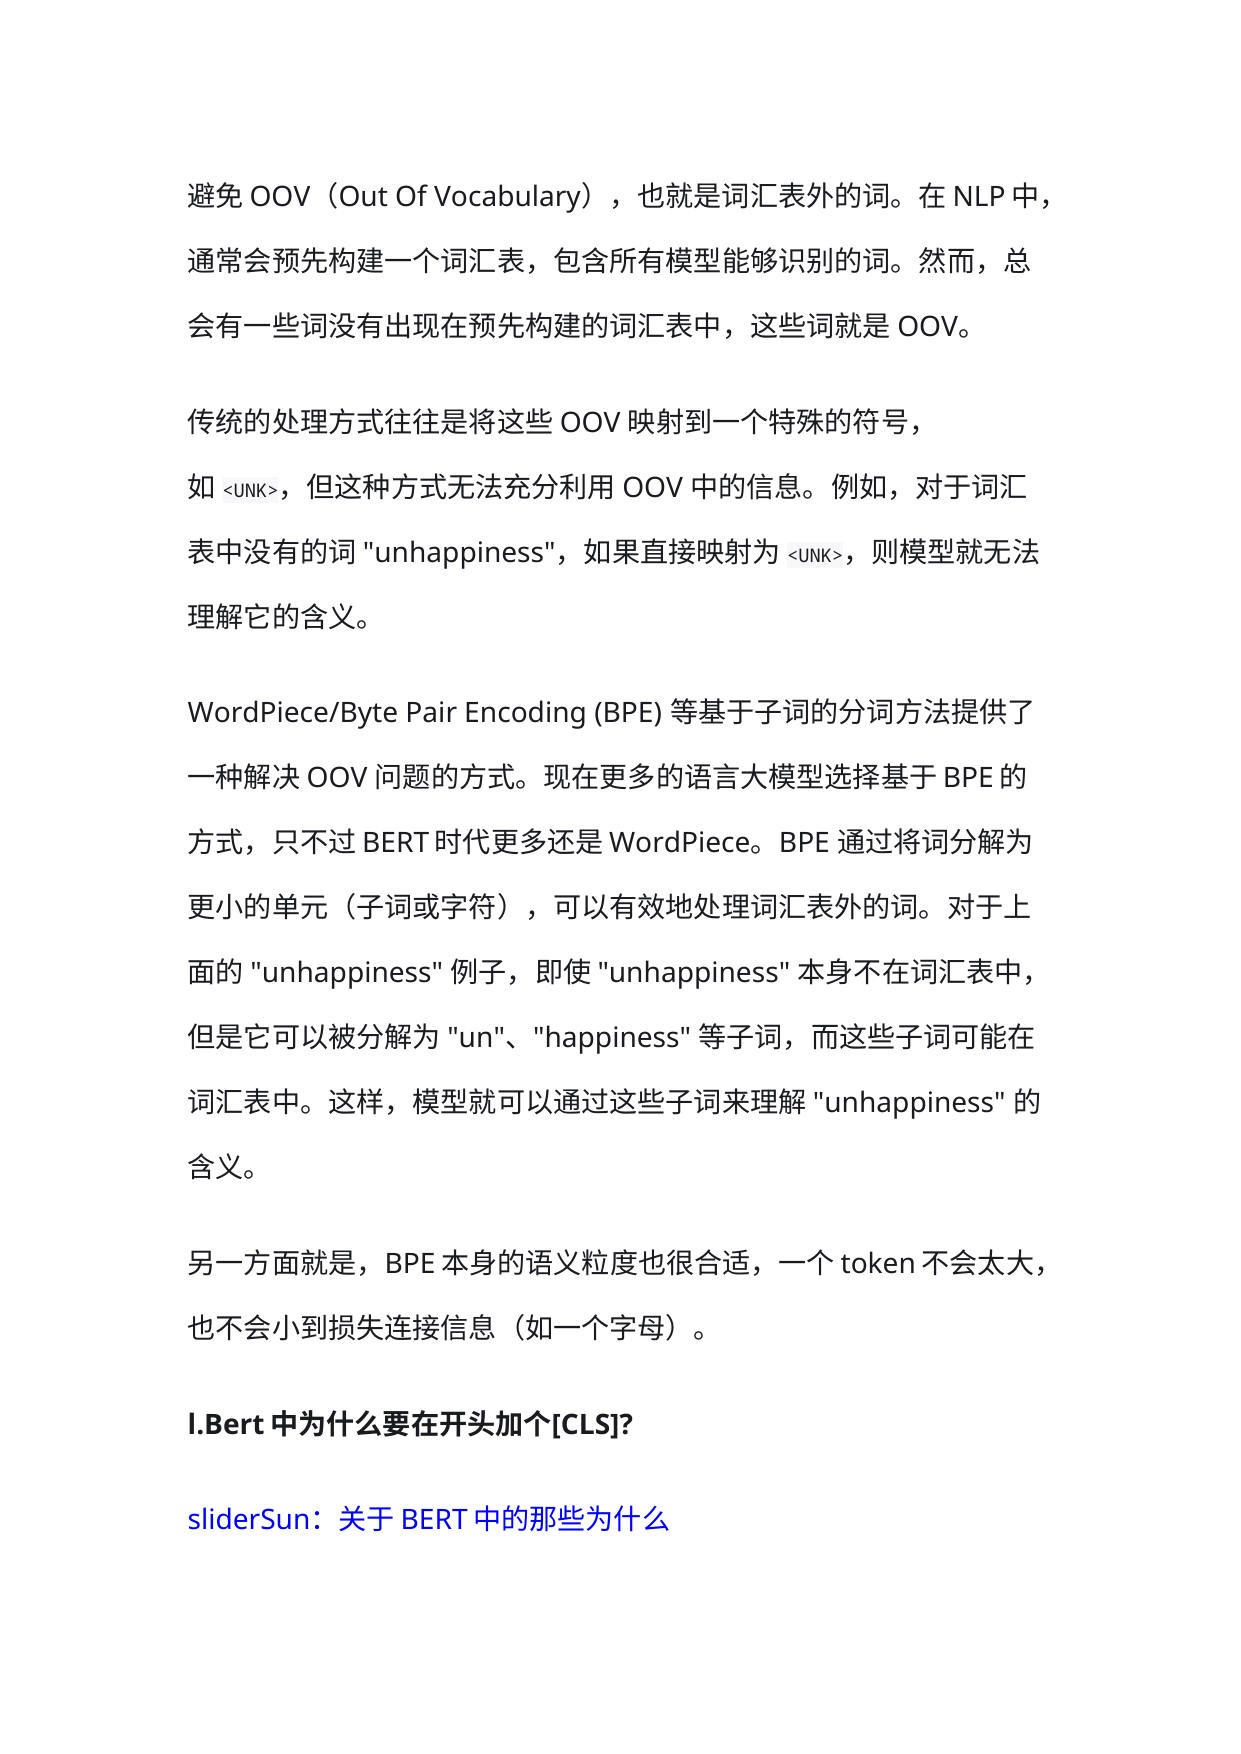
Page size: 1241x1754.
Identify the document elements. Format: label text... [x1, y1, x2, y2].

text 传统的处理方式往往是将这些 OOV 映射到一个特殊的符号，如 <UNK>，但这种方式无法充分利用 OOV 中的信息。例如，对于词汇表中没有的词 "unhappiness"，如果直接映射为 <UNK>，则模型就无法理解它的含义。 [187, 388, 1053, 648]
text l.Bert中为什么要在开头加个[CLS]? [187, 1389, 1053, 1454]
text 另一方面就是，BPE本身的语义粒度也很合适，一个token不会太大，也不会小到损失连接信息（如一个字母）。 [187, 1229, 1053, 1359]
text 避免OOV（Out Of Vocabulary），也就是词汇表外的词。在NLP中，通常会预先构建一个词汇表，包含所有模型能够识别的词。然而，总会有一些词没有出现在预先构建的词汇表中，这些词就是 OOV。 [187, 162, 1053, 357]
text sliderSun：关于BERT中的那些为什么 [187, 1485, 1053, 1550]
text WordPiece/Byte Pair Encoding (BPE) 等基于子词的分词方法提供了一种解决 OOV 问题的方式。现在更多的语言大模型选择基于BPE的方式，只不过BERT时代更多还是WordPiece。BPE 通过将词分解为更小的单元（子词或字符），可以有效地处理词汇表外的词。对于上面的 "unhappiness" 例子，即使 "unhappiness" 本身不在词汇表中，但是它可以被分解为 "un"、"happiness" 等子词，而这些子词可能在词汇表中。这样，模型就可以通过这些子词来理解 "unhappiness" 的含义。 [187, 678, 1053, 1198]
